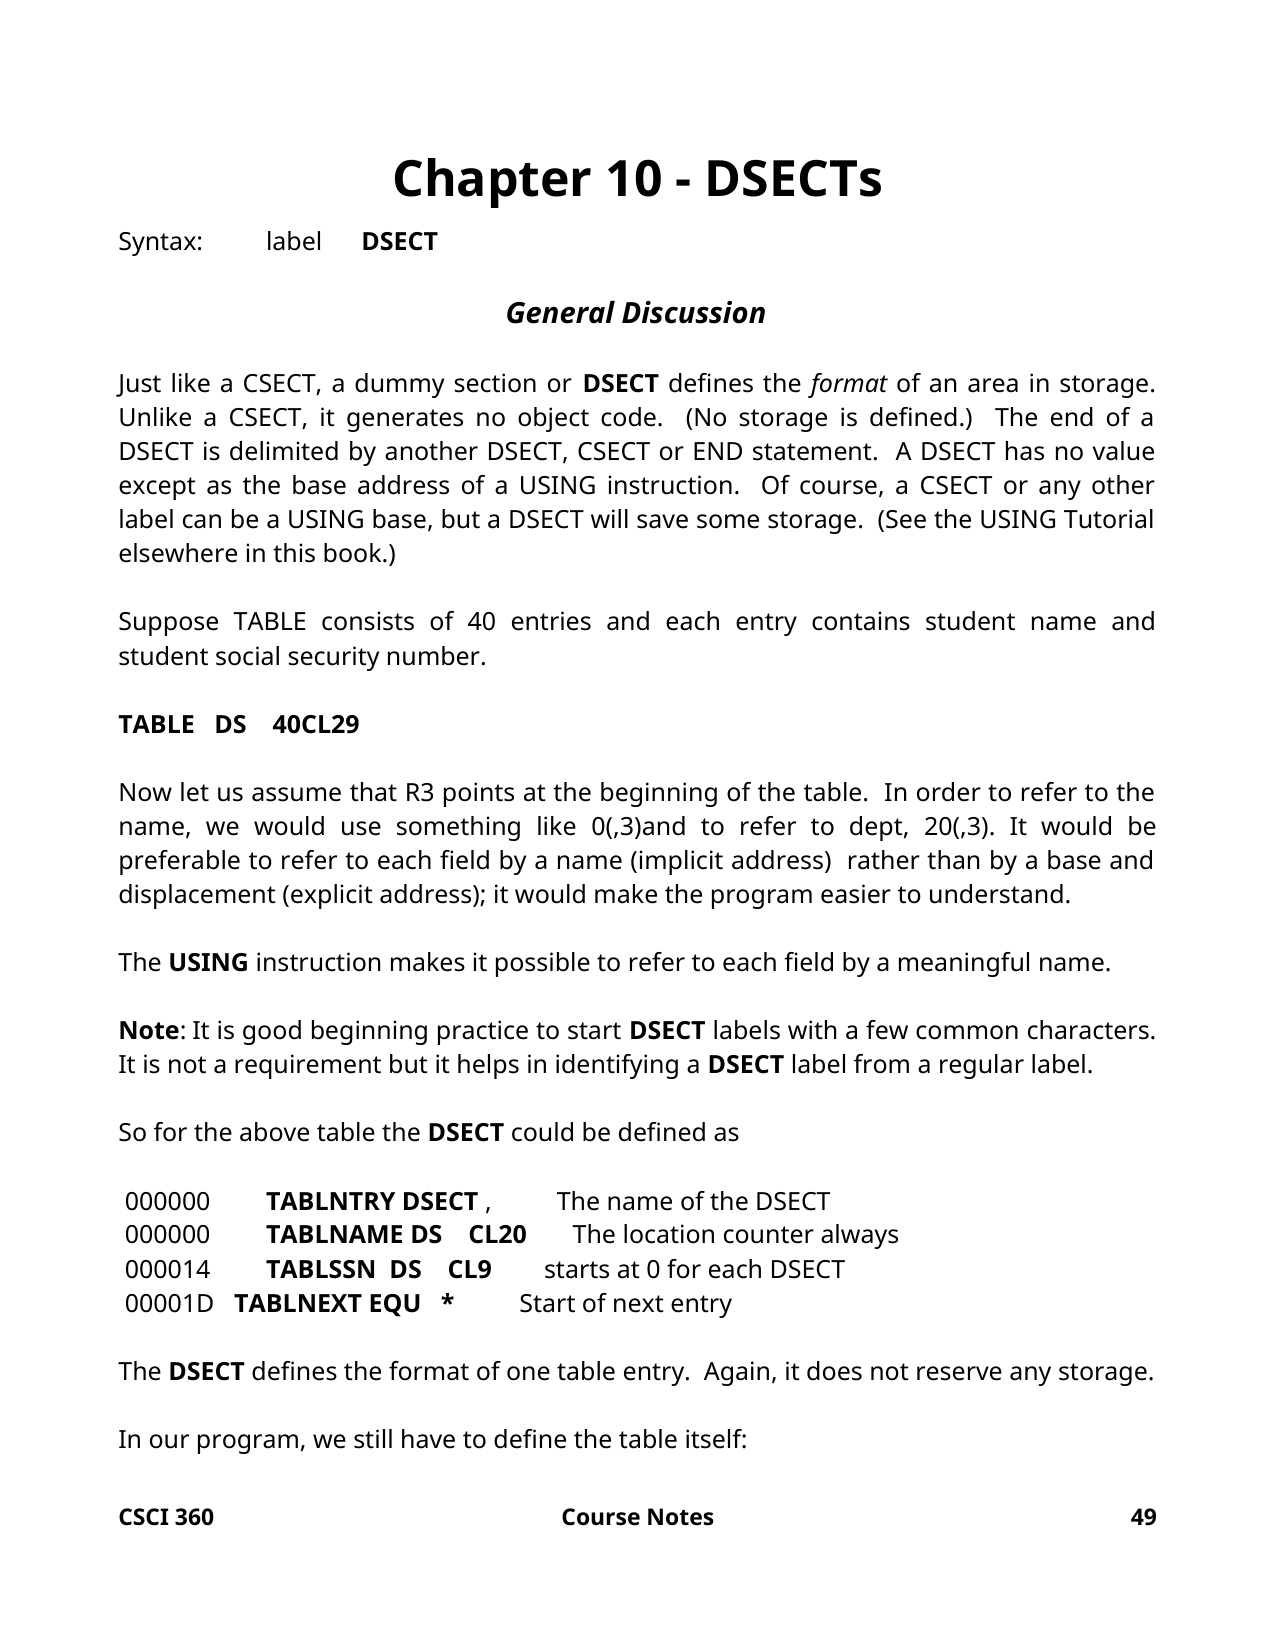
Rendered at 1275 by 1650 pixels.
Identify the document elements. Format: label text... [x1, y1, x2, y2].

text 00001D TABLNEXT EQU * Start of next entry [118, 1285, 1157, 1319]
text Just like a CSECT, a dummy section or DSECT defines the format of an area in storage. Unlike a CSECT, it generates no object code. (No storage is defined.) The end of a DSECT is delimited by another DSECT, CSECT or END statement. A DSECT has no value except as the base address of a USING instruction. Of course, a CSECT or any other label can be a USING base, but a DSECT will save some storage. (See the USING Tutorial elsewhere in this book.) [118, 366, 1157, 570]
text So for the above table the DSECT could be defined as [118, 1115, 1157, 1149]
text Syntax: label DSECT [118, 224, 1157, 258]
text General Discussion [118, 292, 1157, 332]
text Suppose TABLE consists of 40 entries and each entry contains student name and student social security number. [118, 604, 1157, 672]
text The USING instruction makes it possible to refer to each field by a meaningful name. [118, 945, 1157, 979]
text Note: It is good beginning practice to start DSECT labels with a few common characters. It is not a requirement but it helps in identifying a DSECT label from a regular label. [118, 1013, 1157, 1081]
text 000014 TABLSSN DS CL9 starts at 0 for each DSECT [118, 1251, 1157, 1285]
text 000000 TABLNAME DS CL20 The location counter always [118, 1217, 1157, 1251]
text TABLE DS 40CL29 [118, 706, 1157, 740]
text Now let us assume that R3 points at the beginning of the table. In order to refer to the name, we would use something like 0(,3)and to refer to dept, 20(,3). It would be preferable to refer to each field by a name (implicit address) rather than by a base and displacement (explicit address); it would make the program easier to understand. [118, 774, 1157, 911]
text In our program, we still have to define the table itself: [118, 1422, 1157, 1456]
subtitle Chapter 10 - DSECTs [118, 143, 1157, 211]
text The DSECT defines the format of one table entry. Again, it does not reserve any storage. [118, 1353, 1157, 1387]
text 000000 TABLNTRY DSECT , The name of the DSECT [118, 1183, 1157, 1217]
